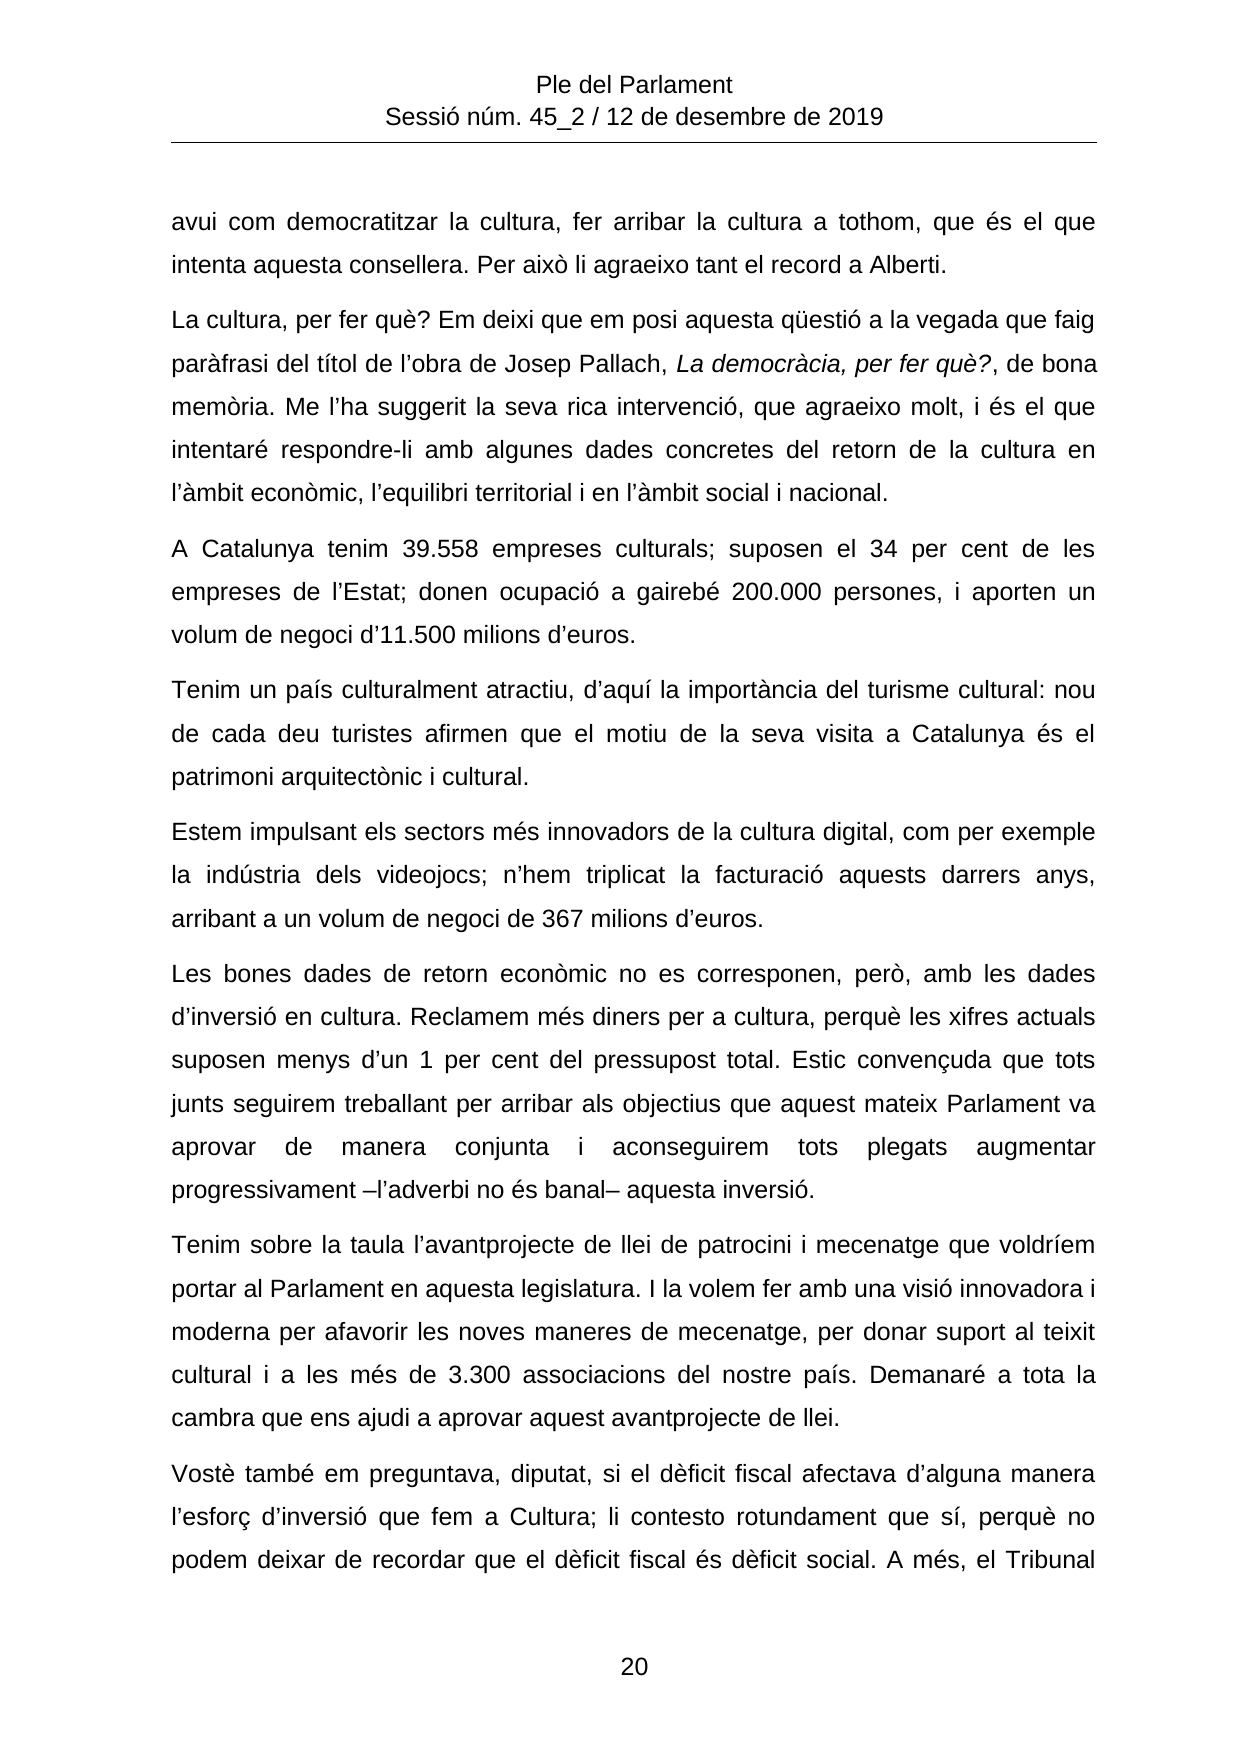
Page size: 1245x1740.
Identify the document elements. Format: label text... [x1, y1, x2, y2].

text Tenim un país culturalment atractiu, d’aquí la importància del turisme cultural: nou de cada deu turistes afirmen que el motiu de la seva visita a Catalunya és el patrimoni arquitectònic i cultural. [171, 676, 1097, 791]
text La cultura, per fer què? Em deixi que em posi aquesta qüestió a la vegada que faig paràfrasi del títol de l’obra de Josep Pallach, La democràcia, per fer què?, de bona memòria. Me l’ha suggerit la seva rica intervenció, que agraeixo molt, i és el que intentaré respondre-li amb algunes dades concretes del retorn de la cultura en l’àmbit econòmic, l’equilibri territorial i en l’àmbit social i nacional. [171, 306, 1097, 507]
text Les bones dades de retorn econòmic no es corresponen, però, amb les dades d’inversió en cultura. Reclamem més diners per a cultura, perquè les xifres actuals suposen menys d’un 1 per cent del pressupost total. Estic convençuda que tots junts seguirem treballant per arribar als objectius que aquest mateix Parlament va aprovar de manera conjunta i aconseguirem tots plegats augmentar progressivament –l’adverbi no és banal– aquesta inversió. [171, 959, 1097, 1204]
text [171, 207, 1097, 279]
text Tenim sobre la taula l’avantprojecte de llei de patrocini i mecenatge que voldríem portar al Parlament en aquesta legislatura. I la volem fer amb una visió innovadora i moderna per afavorir les noves maneres de mecenatge, per donar suport al teixit cultural i a les més de 3.300 associacions del nostre país. Demanaré a tota la cambra que ens ajudi a aprovar aquest avantprojecte de llei. [171, 1231, 1097, 1432]
text A Catalunya tenim 39.558 empreses culturals; suposen el 34 per cent de les empreses de l’Estat; donen ocupació a gairebé 200.000 persones, i aporten un volum de negoci d’11.500 milions d’euros. [171, 534, 1097, 649]
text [171, 1459, 1097, 1574]
text Estem impulsant els sectors més innovadors de la cultura digital, com per exemple la indústria dels videojocs; n’hem triplicat la facturació aquests darrers anys, arribant a un volum de negoci de 367 milions d’euros. [171, 817, 1097, 932]
